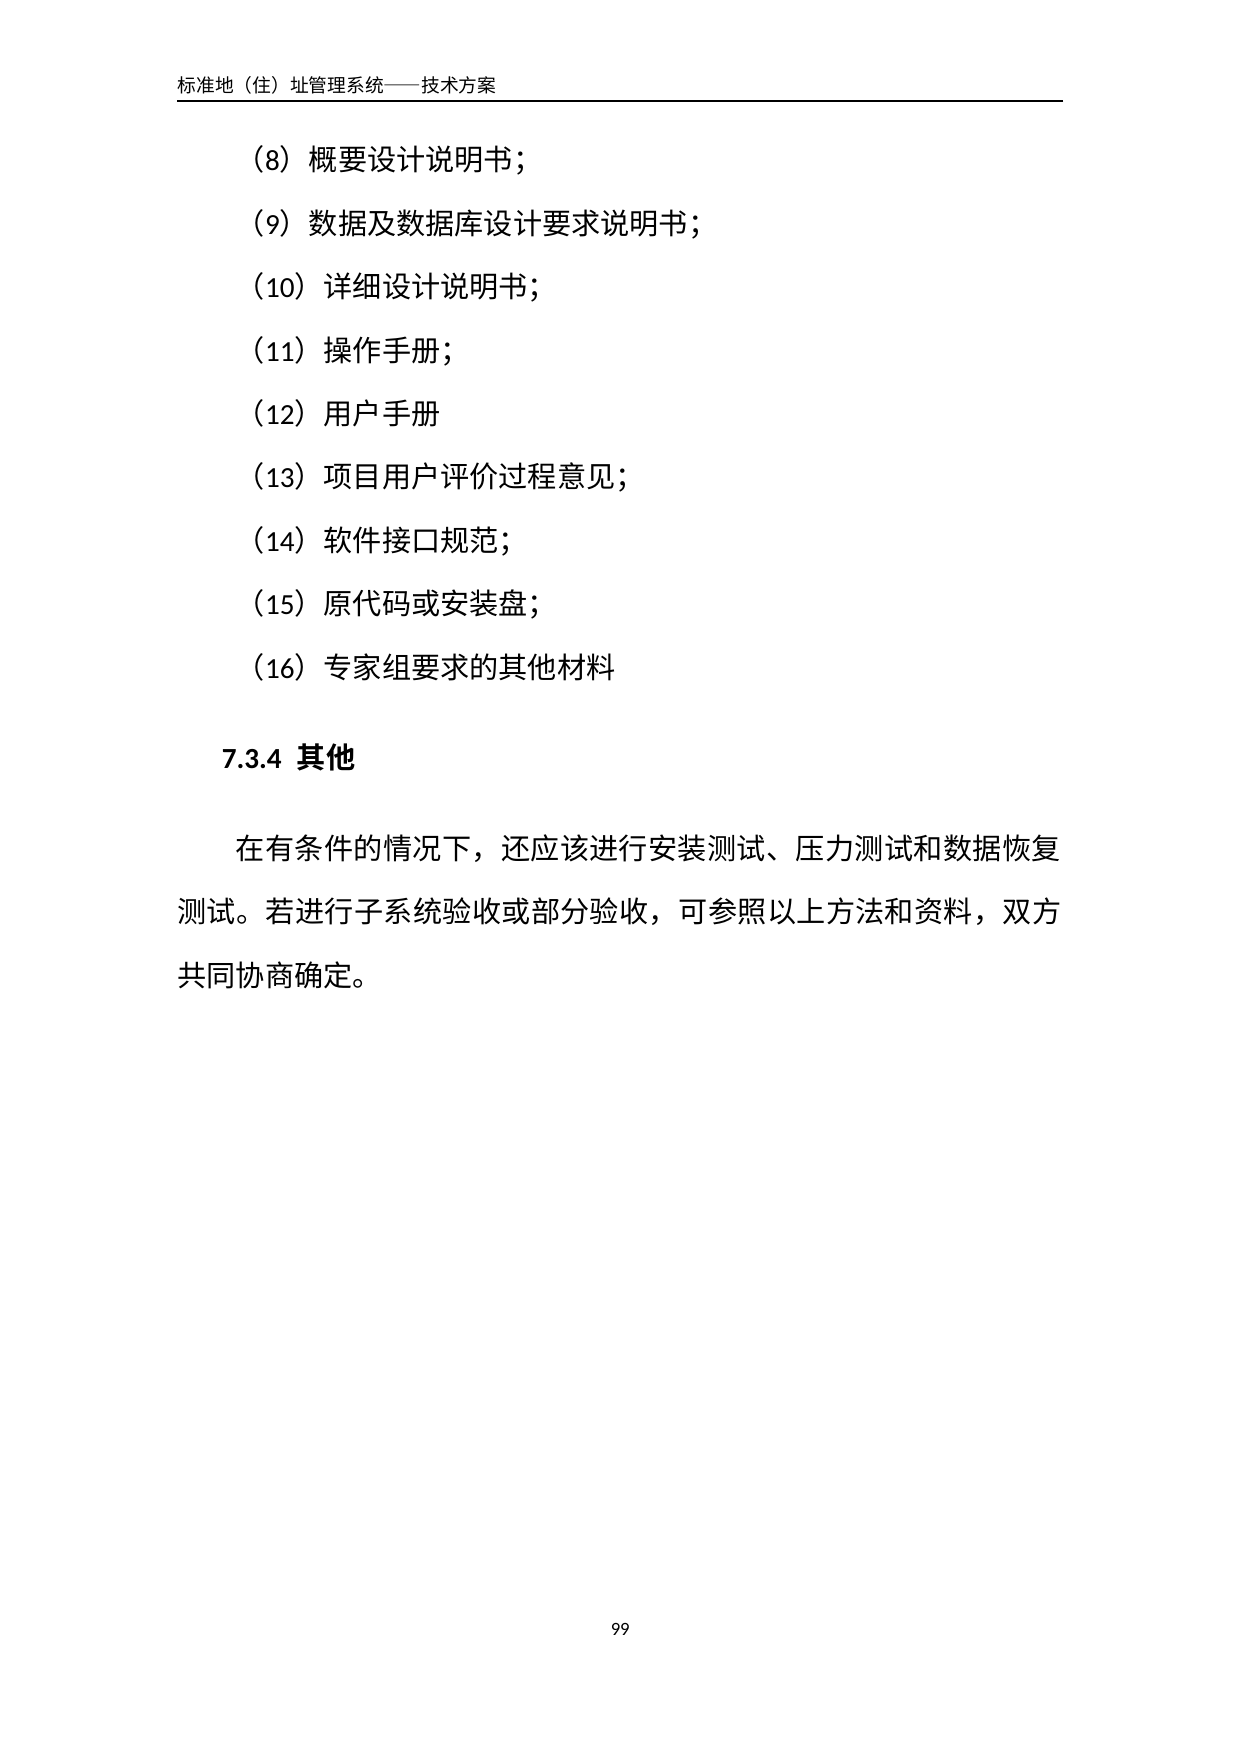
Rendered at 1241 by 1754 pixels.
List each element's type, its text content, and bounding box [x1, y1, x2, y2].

text （13）项目用户评价过程意见； [177, 454, 1063, 496]
subtitle 其他 [222, 735, 1063, 777]
text （14）软件接口规范； [177, 517, 1063, 560]
text 在有条件的情况下，还应该进行安装测试、压力测试和数据恢复测试。若进行子系统验收或部分验收，可参照以上方法和资料，双方共同协商确定。 [177, 825, 1063, 994]
text （10）详细设计说明书； [177, 264, 1063, 306]
text （11）操作手册； [177, 327, 1063, 369]
text （8）概要设计说明书； [177, 137, 1063, 179]
text （16）专家组要求的其他材料 [177, 644, 1063, 687]
text （15）原代码或安装盘； [177, 581, 1063, 623]
text （12）用户手册 [177, 391, 1063, 433]
text （9）数据及数据库设计要求说明书； [177, 200, 1063, 242]
